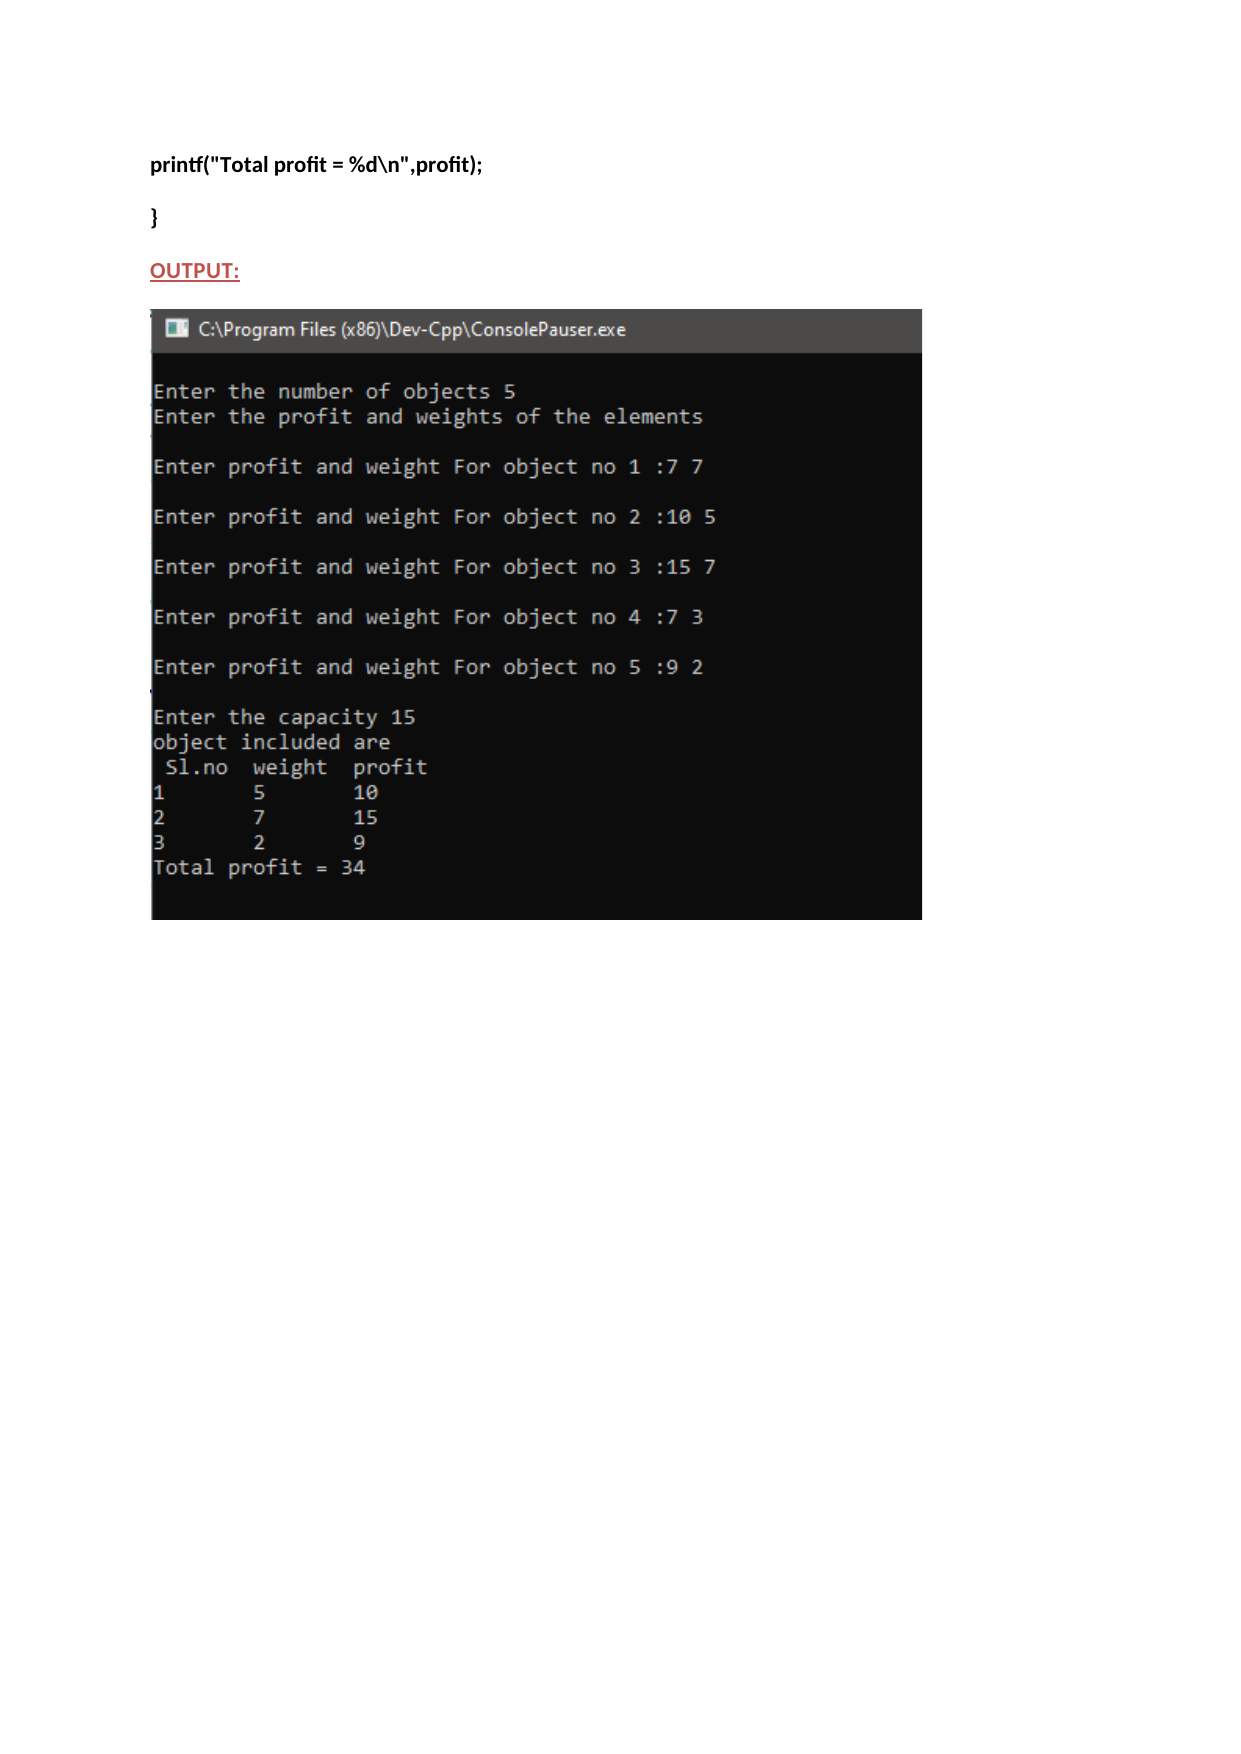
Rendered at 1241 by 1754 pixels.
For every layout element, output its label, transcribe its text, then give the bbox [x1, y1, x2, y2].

text OUTPUT: [150, 256, 1090, 284]
picture [150, 309, 923, 920]
text printf("Total profit = %d\n",profit); [150, 150, 1090, 178]
text } [150, 203, 1090, 231]
